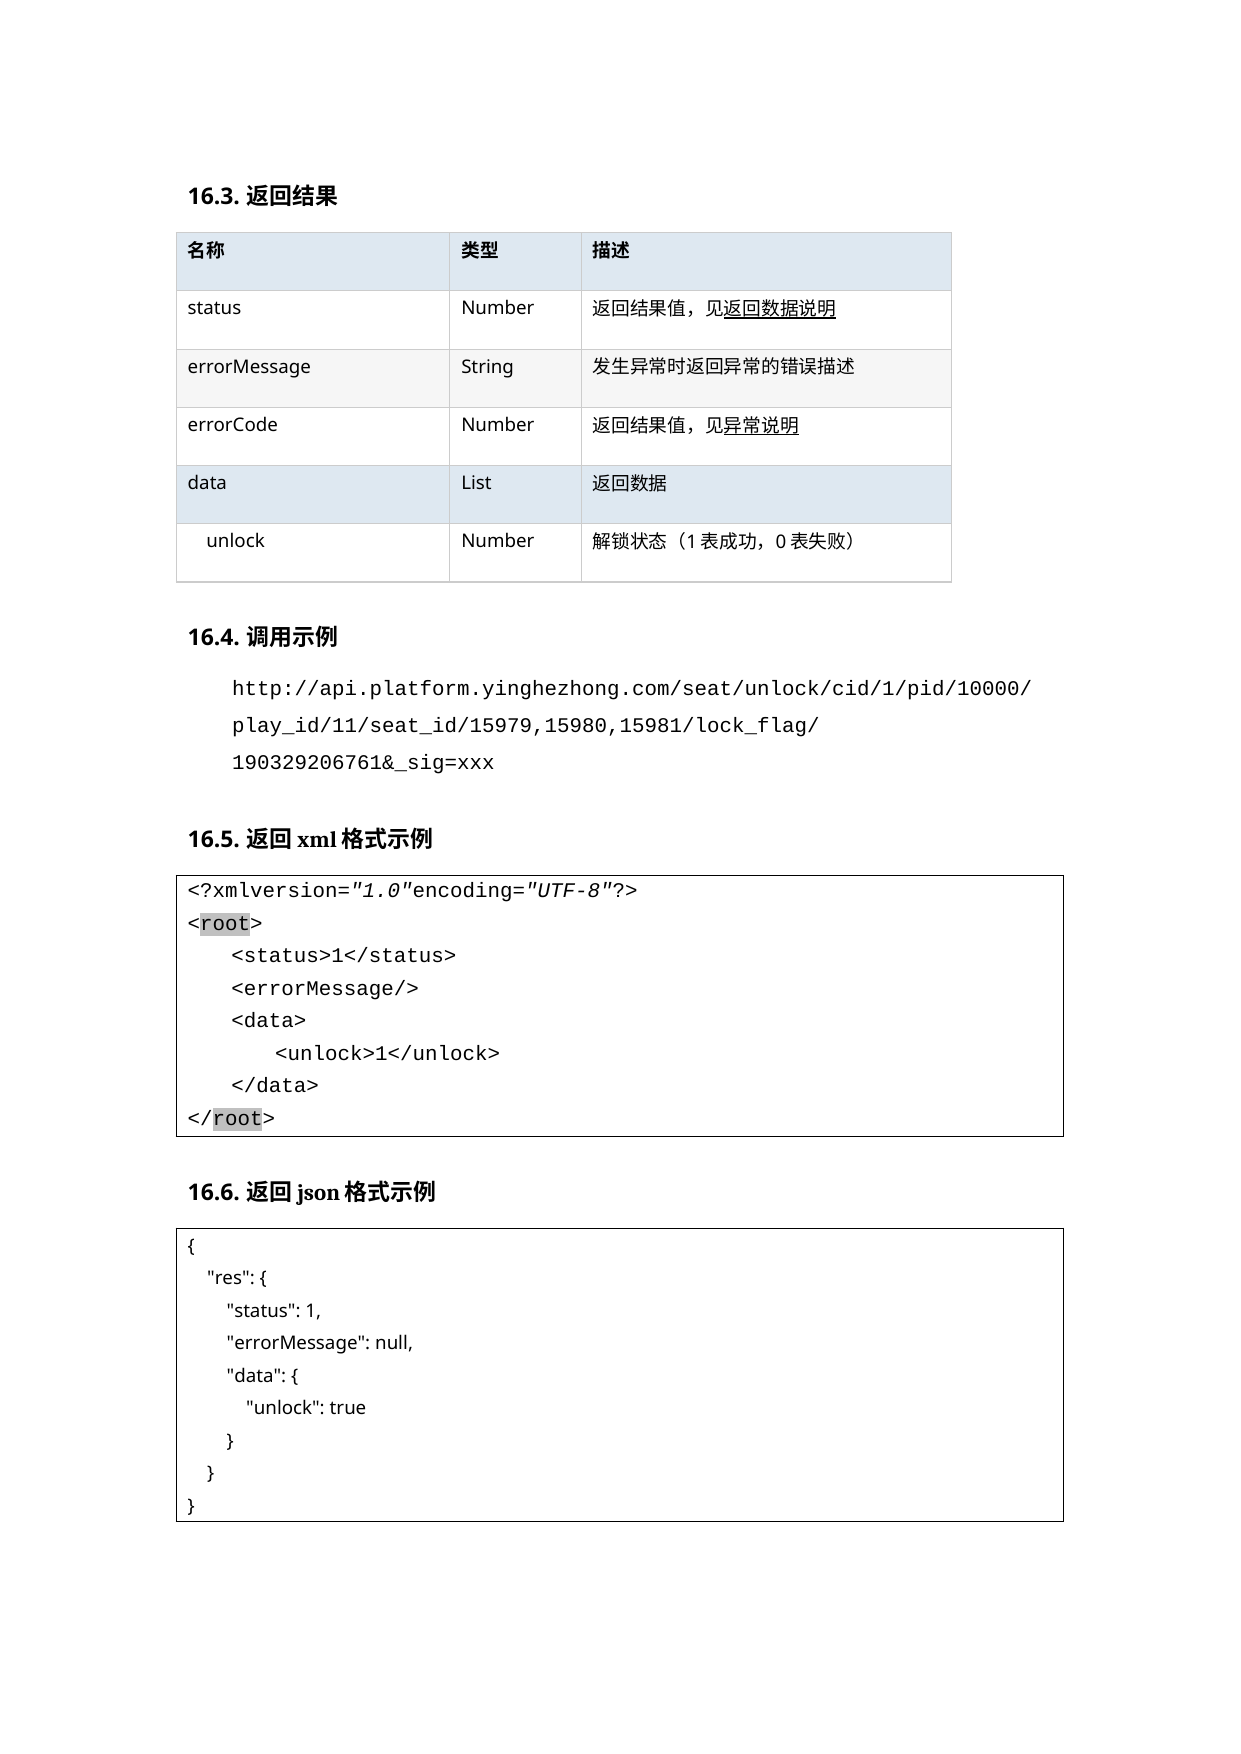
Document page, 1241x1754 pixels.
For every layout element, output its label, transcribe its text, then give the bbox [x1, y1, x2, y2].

table_header { "res": { "status": 1, "errorMessage": null, "data": { "unlock": true } } } [177, 1229, 1063, 1521]
table_cell Number [450, 408, 581, 465]
table_cell 返回数据 [582, 466, 951, 523]
text http://api.platform.yinghezhong.com/seat/unlock/cid/1/pid/10000/play_id/11/seat_id/15979,15980,15981/lock_flag/190329206761&_sig=xxx [232, 673, 1053, 780]
table_cell 返回结果值，见异常说明 [582, 408, 951, 465]
table_header 类型 [450, 233, 581, 290]
table_cell 解锁状态（1表成功，0表失败） [582, 524, 951, 581]
table_cell errorMessage [177, 350, 449, 407]
table_cell data [177, 466, 449, 523]
table_cell List [450, 466, 581, 523]
table_header <?xmlversion="1.0"encoding="UTF-8"?> <root> <status>1</status> <errorMessage/> <data> <unlock>1</unlock> </data> </root> [177, 876, 1063, 1136]
table_cell 返回结果值，见返回数据说明 [582, 291, 951, 348]
table_cell unlock [177, 524, 449, 581]
table_cell status [177, 291, 449, 348]
subtitle 返回结果 [187, 162, 1053, 227]
subtitle 返回json格式示例 [187, 1158, 1053, 1223]
subtitle 调用示例 [187, 603, 1053, 668]
table_header 名称 [177, 233, 449, 290]
table_cell errorCode [177, 408, 449, 465]
table_cell String [450, 350, 581, 407]
table_cell 发生异常时返回异常的错误描述 [582, 350, 951, 407]
table_cell Number [450, 524, 581, 581]
table_header 描述 [582, 233, 951, 290]
table_cell Number [450, 291, 581, 348]
subtitle 返回xml格式示例 [187, 805, 1053, 870]
